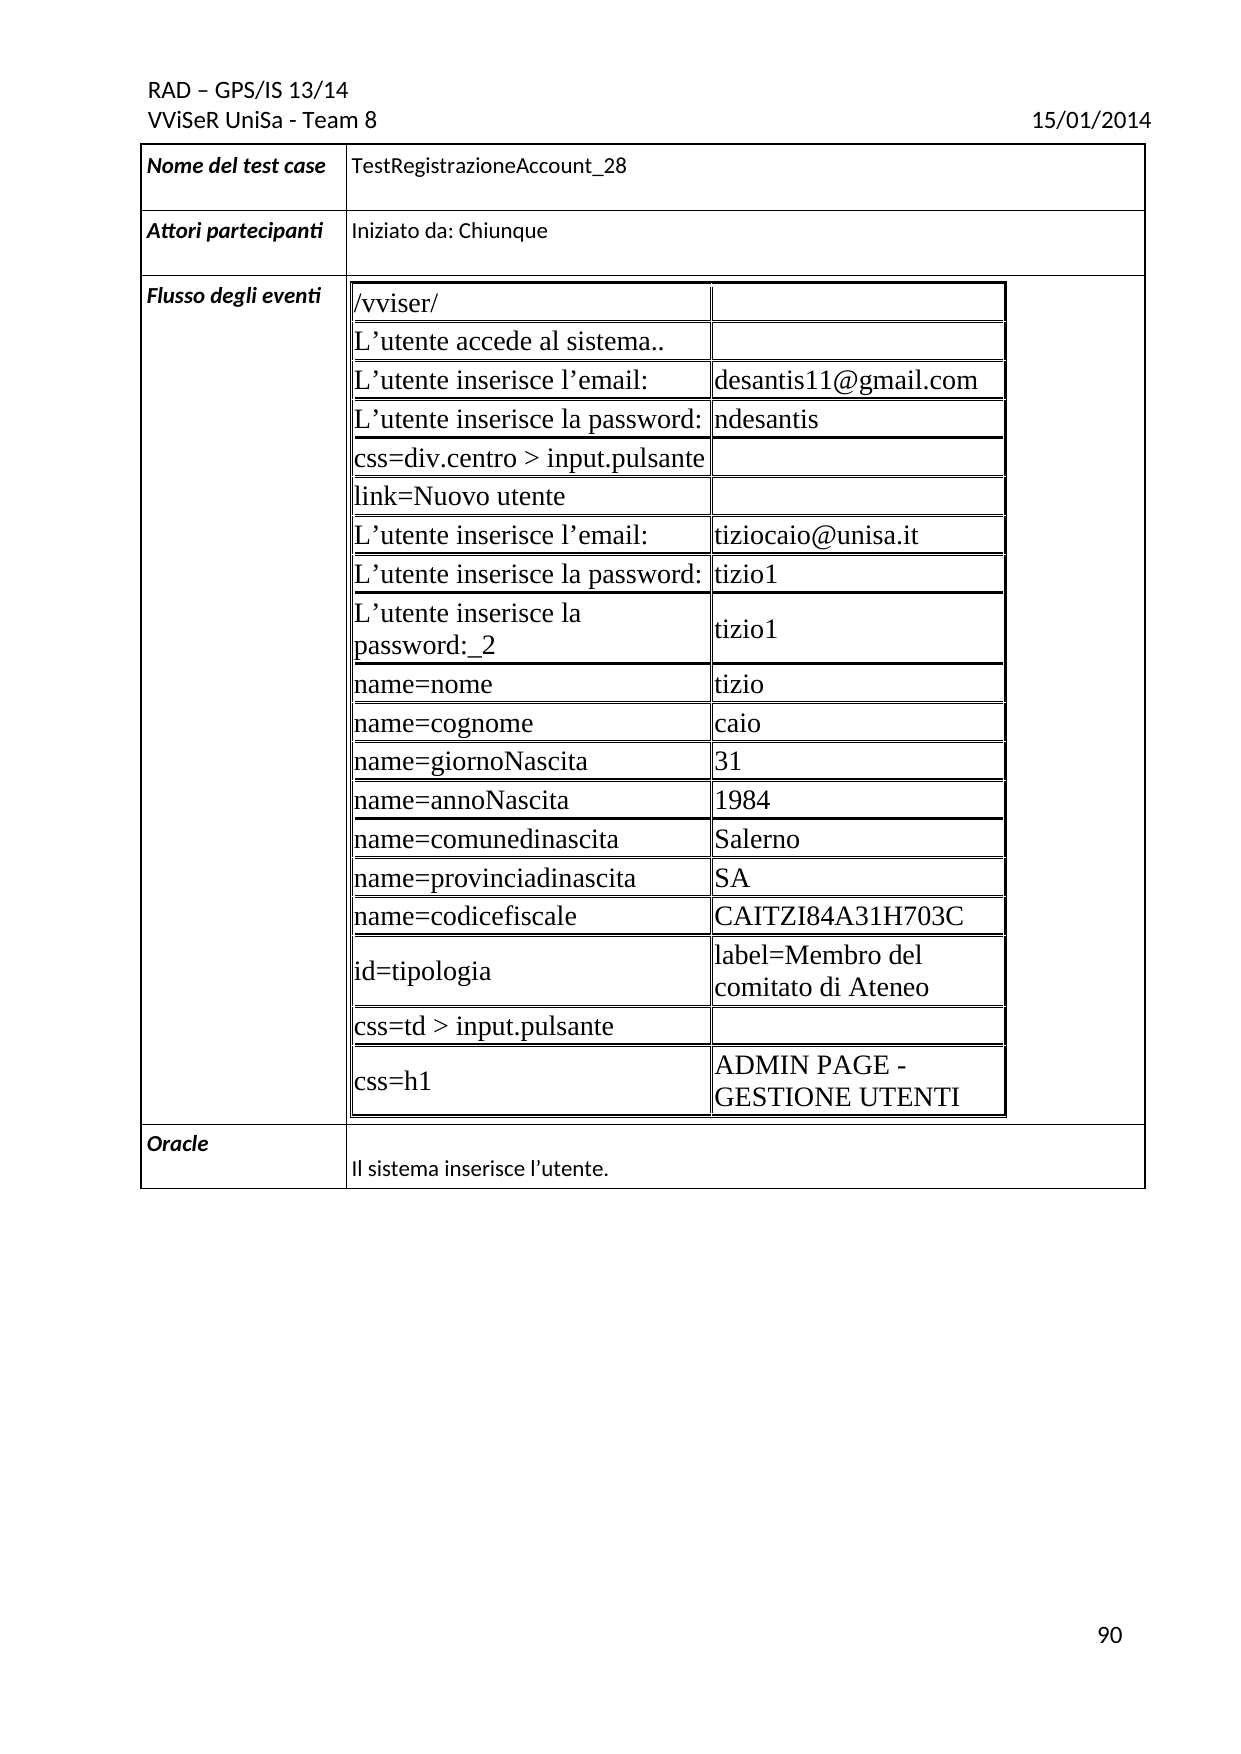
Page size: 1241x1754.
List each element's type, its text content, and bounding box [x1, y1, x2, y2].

table_cell Attori partecipanti [142, 211, 346, 275]
table_header TestRegistrazioneAccount_28 [347, 145, 1144, 210]
table_cell Flusso degli eventi [142, 276, 346, 1123]
table_cell Oracle [142, 1125, 346, 1188]
table_cell [347, 276, 1144, 1123]
table_cell Il sistema inserisce l’utente. [347, 1125, 1144, 1188]
table_header Nome del test case [142, 145, 346, 210]
table_cell Iniziato da: Chiunque [347, 211, 1144, 275]
